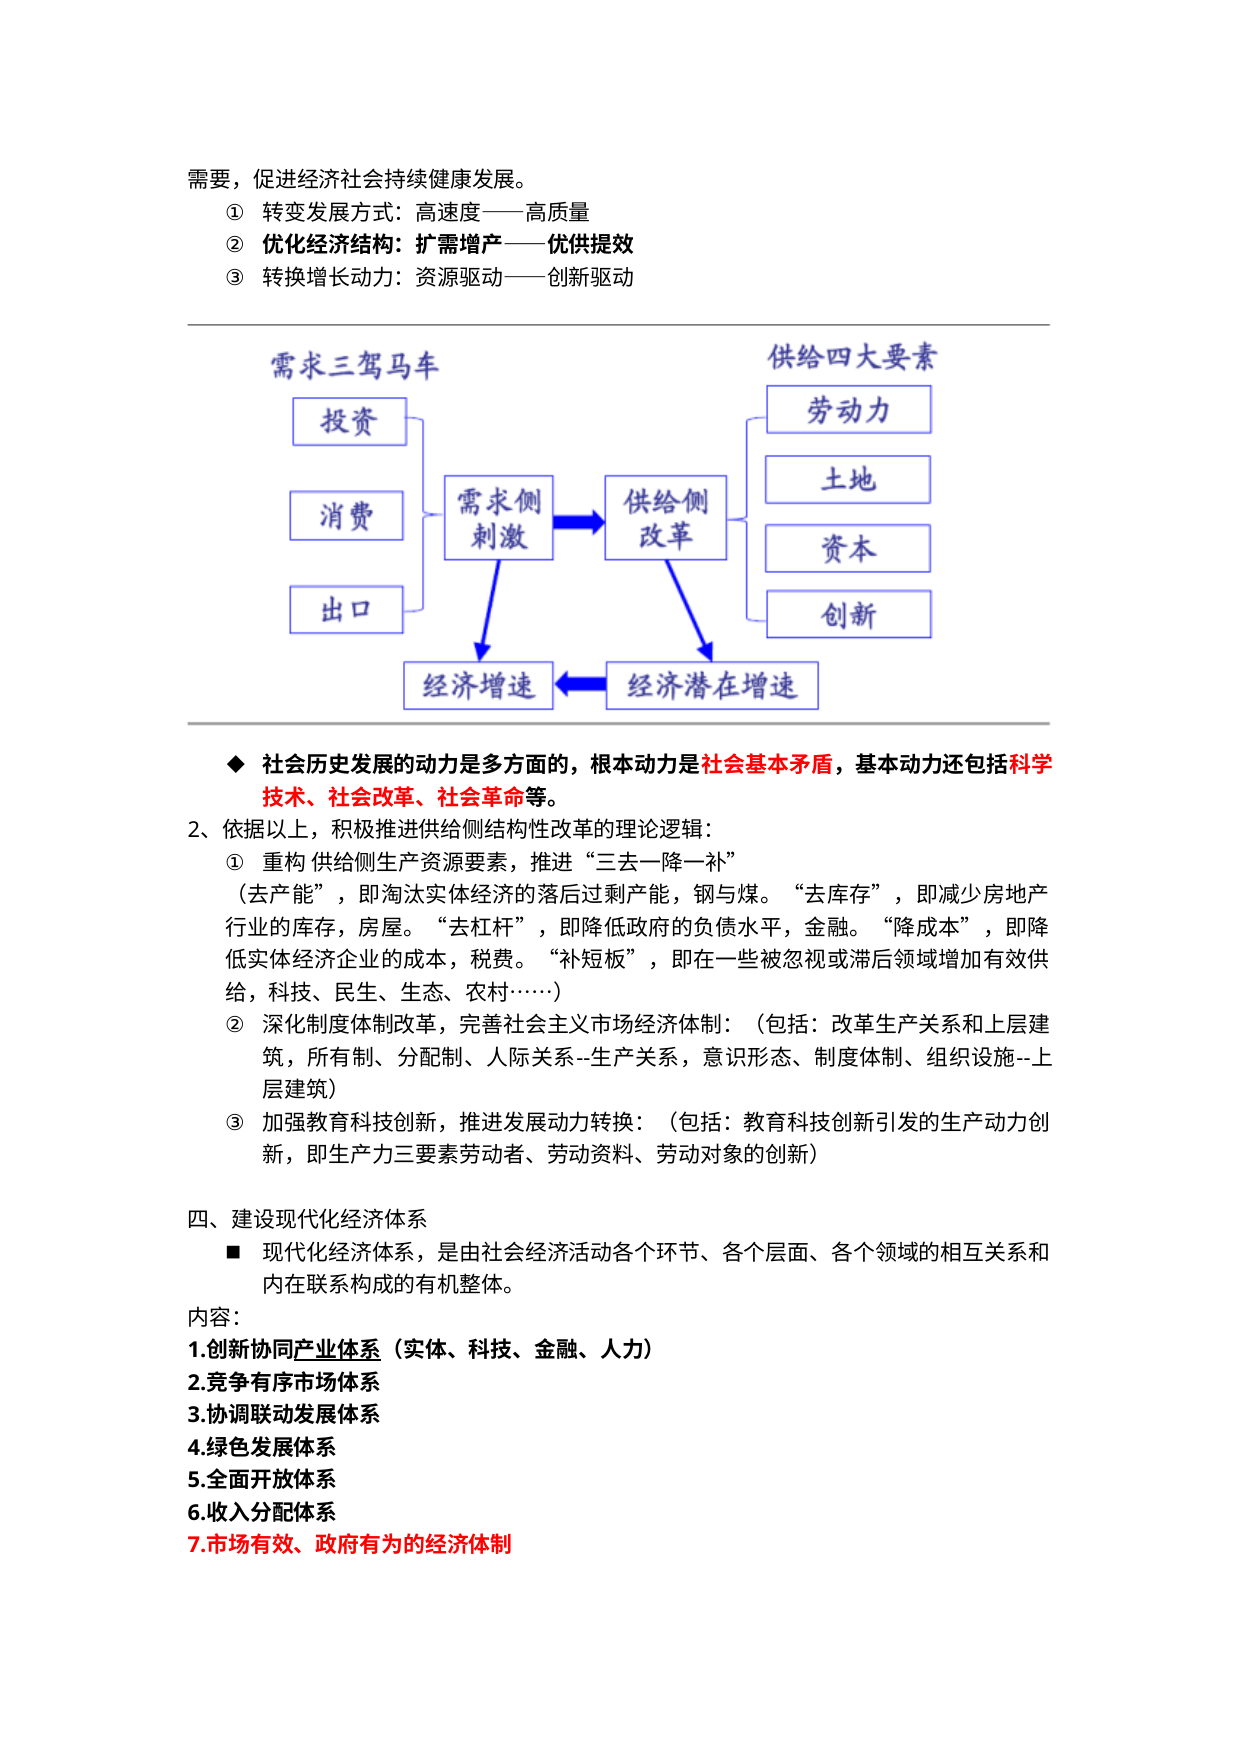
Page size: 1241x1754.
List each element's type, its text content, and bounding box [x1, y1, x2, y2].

picture [187, 324, 1052, 727]
text 6.收入分配体系 [187, 1494, 1053, 1527]
list 转变发展方式：高速度——高质量 [225, 194, 1053, 227]
list 社会历史发展的动力是多方面的，根本动力是社会基本矛盾，基本动力还包括科学技术、社会改革、社会革命等。 [225, 747, 1053, 812]
text 1.创新协同产业体系（实体、科技、金融、人力） [187, 1332, 1053, 1364]
text 四、建设现代化经济体系 [187, 1202, 1053, 1234]
text 5.全面开放体系 [187, 1462, 1053, 1494]
text （去产能”，即淘汰实体经济的落后过剩产能，钢与煤。“去库存”，即减少房地产行业的库存，房屋。“去杠杆”，即降低政府的负债水平，金融。“降成本”，即降低实体经济企业的成本，税费。“补短板”，即在一些被忽视或滞后领域增加有效供给，科技、民生、生态、农村……） [225, 877, 1053, 1007]
list 重构 供给侧生产资源要素，推进“三去一降一补” [225, 844, 1053, 877]
list 现代化经济体系，是由社会经济活动各个环节、各个层面、各个领域的相互关系和内在联系构成的有机整体。 [225, 1234, 1053, 1299]
text 4.绿色发展体系 [187, 1429, 1053, 1462]
list 加强教育科技创新，推进发展动力转换：（包括：教育科技创新引发的生产动力创新，即生产力三要素劳动者、劳动资料、劳动对象的创新） [225, 1104, 1053, 1169]
text 2.竞争有序市场体系 [187, 1364, 1053, 1397]
text 3.协调联动发展体系 [187, 1397, 1053, 1429]
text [187, 162, 1053, 194]
text 内容： [187, 1299, 1053, 1332]
text 2、依据以上，积极推进供给侧结构性改革的理论逻辑： [187, 812, 1053, 844]
list 深化制度体制改革，完善社会主义市场经济体制：（包括：改革生产关系和上层建筑，所有制、分配制、人际关系--生产关系，意识形态、制度体制、组织设施--上层建筑） [225, 1007, 1053, 1104]
text 7.市场有效、政府有为的经济体制 [187, 1527, 1053, 1559]
list 优化经济结构：扩需增产——优供提效 [225, 227, 1053, 259]
list 转换增长动力：资源驱动——创新驱动 [225, 259, 1053, 292]
